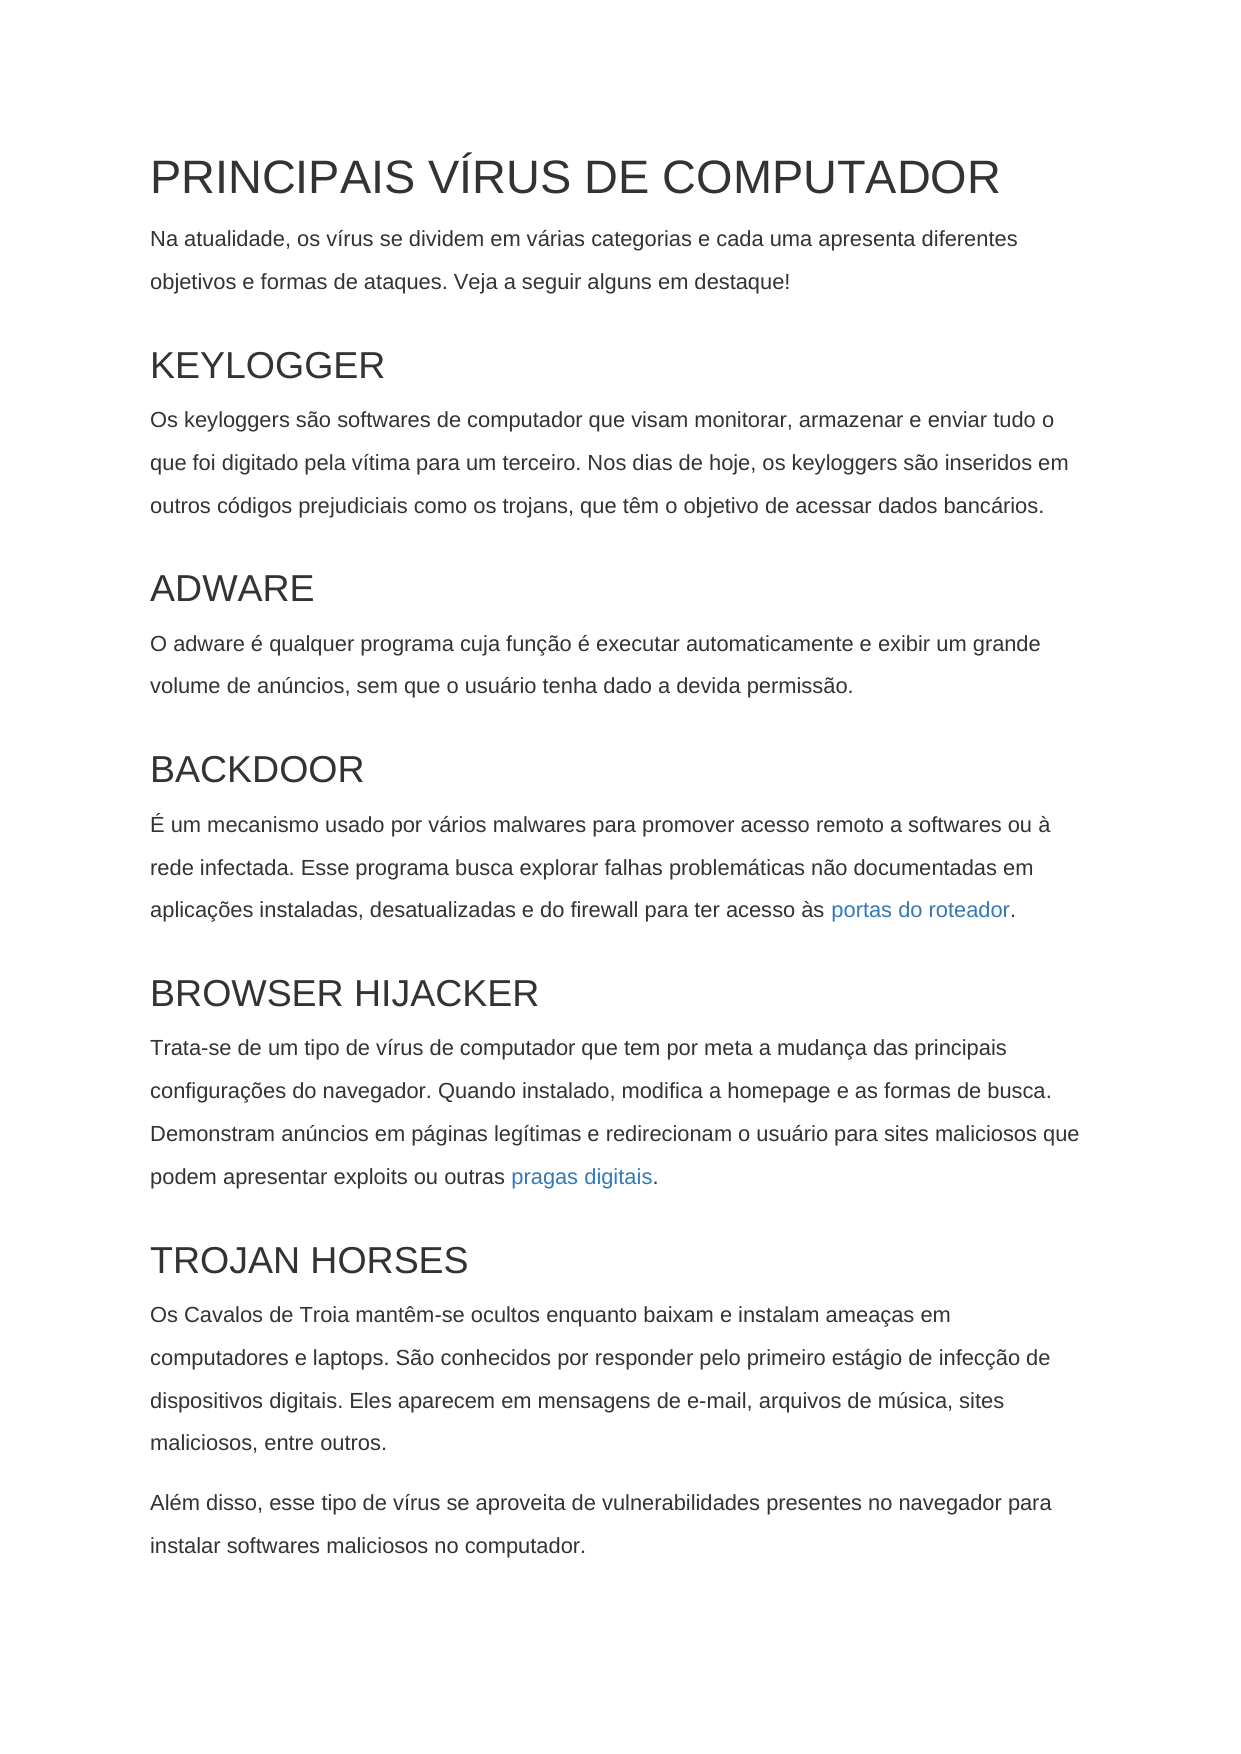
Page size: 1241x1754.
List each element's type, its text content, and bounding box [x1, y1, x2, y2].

subtitle ADWARE [150, 567, 1090, 610]
text Os Cavalos de Troia mantêm-se ocultos enquanto baixam e instalam ameaças em computadores e laptops. São conhecidos por responder pelo primeiro estágio de infecção de dispositivos digitais. Eles aparecem em mensagens de e-mail, arquivos de música, sites maliciosos, entre outros. [150, 1302, 1090, 1456]
subtitle KEYLOGGER [150, 343, 1090, 386]
text É um mecanismo usado por vários malwares para promover acesso remoto a softwares ou à rede infectada. Esse programa busca explorar falhas problemáticas não documentadas em aplicações instaladas, desatualizadas e do firewall para ter acesso às portas do roteador. [150, 812, 1090, 922]
text Na atualidade, os vírus se dividem em várias categorias e cada uma apresenta diferentes objetivos e formas de ataques. Veja a seguir alguns em destaque! [150, 226, 1090, 294]
text O adware é qualquer programa cuja função é executar automaticamente e exibir um grande volume de anúncios, sem que o usuário tenha dado a devida permissão. [150, 631, 1090, 699]
subtitle BROWSER HIJACKER [150, 971, 1090, 1014]
text Além disso, esse tipo de vírus se aproveita de vulnerabilidades presentes no navegador para instalar softwares maliciosos no computador. [150, 1490, 1090, 1558]
text Trata-se de um tipo de vírus de computador que tem por meta a mudança das principais configurações do navegador. Quando instalado, modifica a homepage e as formas de busca. Demonstram anúncios em páginas legítimas e redirecionam o usuário para sites maliciosos que podem apresentar exploits ou outras pragas digitais. [150, 1035, 1090, 1189]
text Os keyloggers são softwares de computador que visam monitorar, armazenar e enviar tudo o que foi digitado pela vítima para um terceiro. Nos dias de hoje, os keyloggers são inseridos em outros códigos prejudiciais como os trojans, que têm o objetivo de acessar dados bancários. [150, 407, 1090, 518]
subtitle TROJAN HORSES [150, 1238, 1090, 1281]
subtitle PRINCIPAIS VÍRUS DE COMPUTADOR [150, 150, 1090, 204]
subtitle BACKDOOR [150, 747, 1090, 791]
